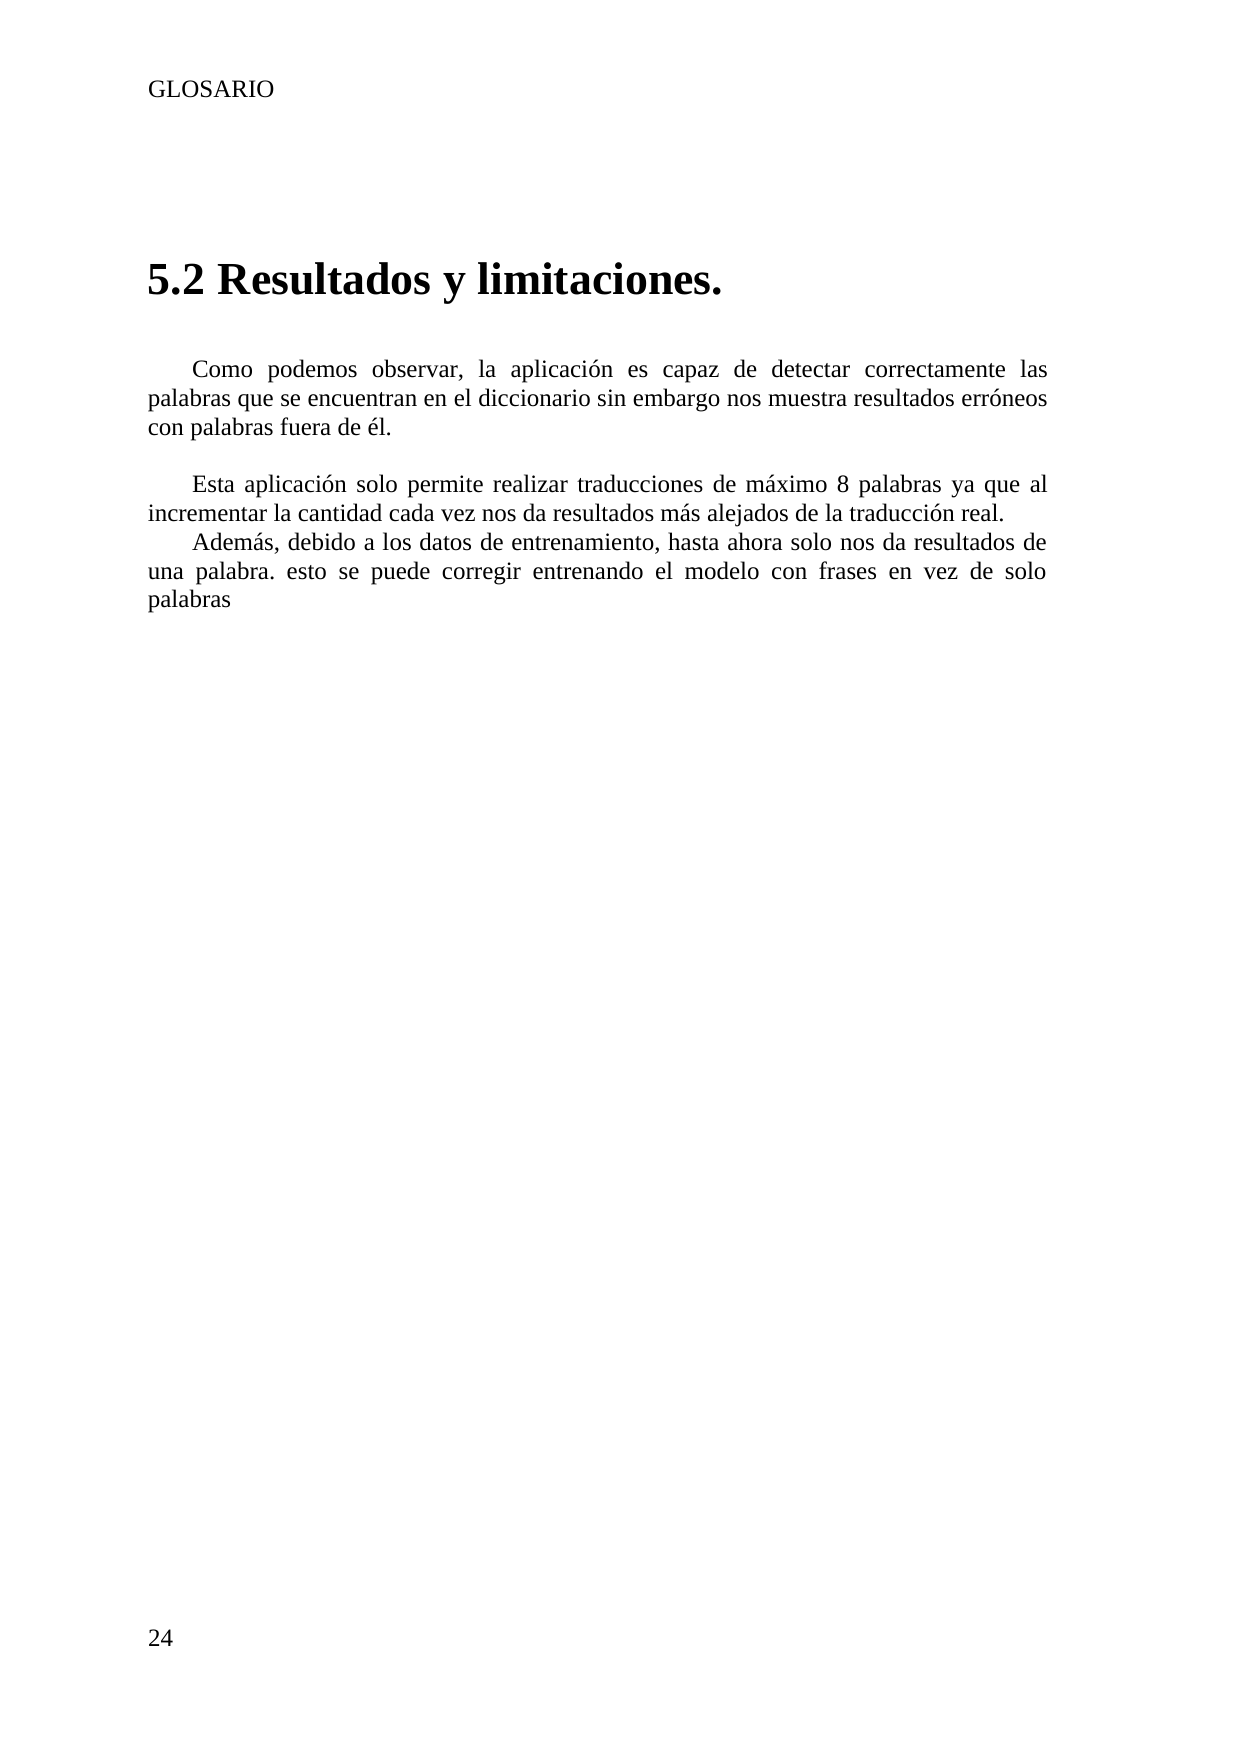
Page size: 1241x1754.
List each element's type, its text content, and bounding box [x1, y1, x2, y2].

text Como podemos observar, la aplicación es capaz de detectar correctamente las palabras que se encuentran en el diccionario sin embargo nos muestra resultados erróneos con palabras fuera de él. [148, 354, 1048, 441]
text Esta aplicación solo permite realizar traducciones de máximo 8 palabras ya que al incrementar la cantidad cada vez nos da resultados más alejados de la traducción real. [148, 469, 1048, 527]
subtitle Resultados y limitaciones. [148, 252, 1173, 304]
text Además, debido a los datos de entrenamiento, hasta ahora solo nos da resultados de una palabra. esto se puede corregir entrenando el modelo con frases en vez de solo palabras [148, 527, 1048, 613]
